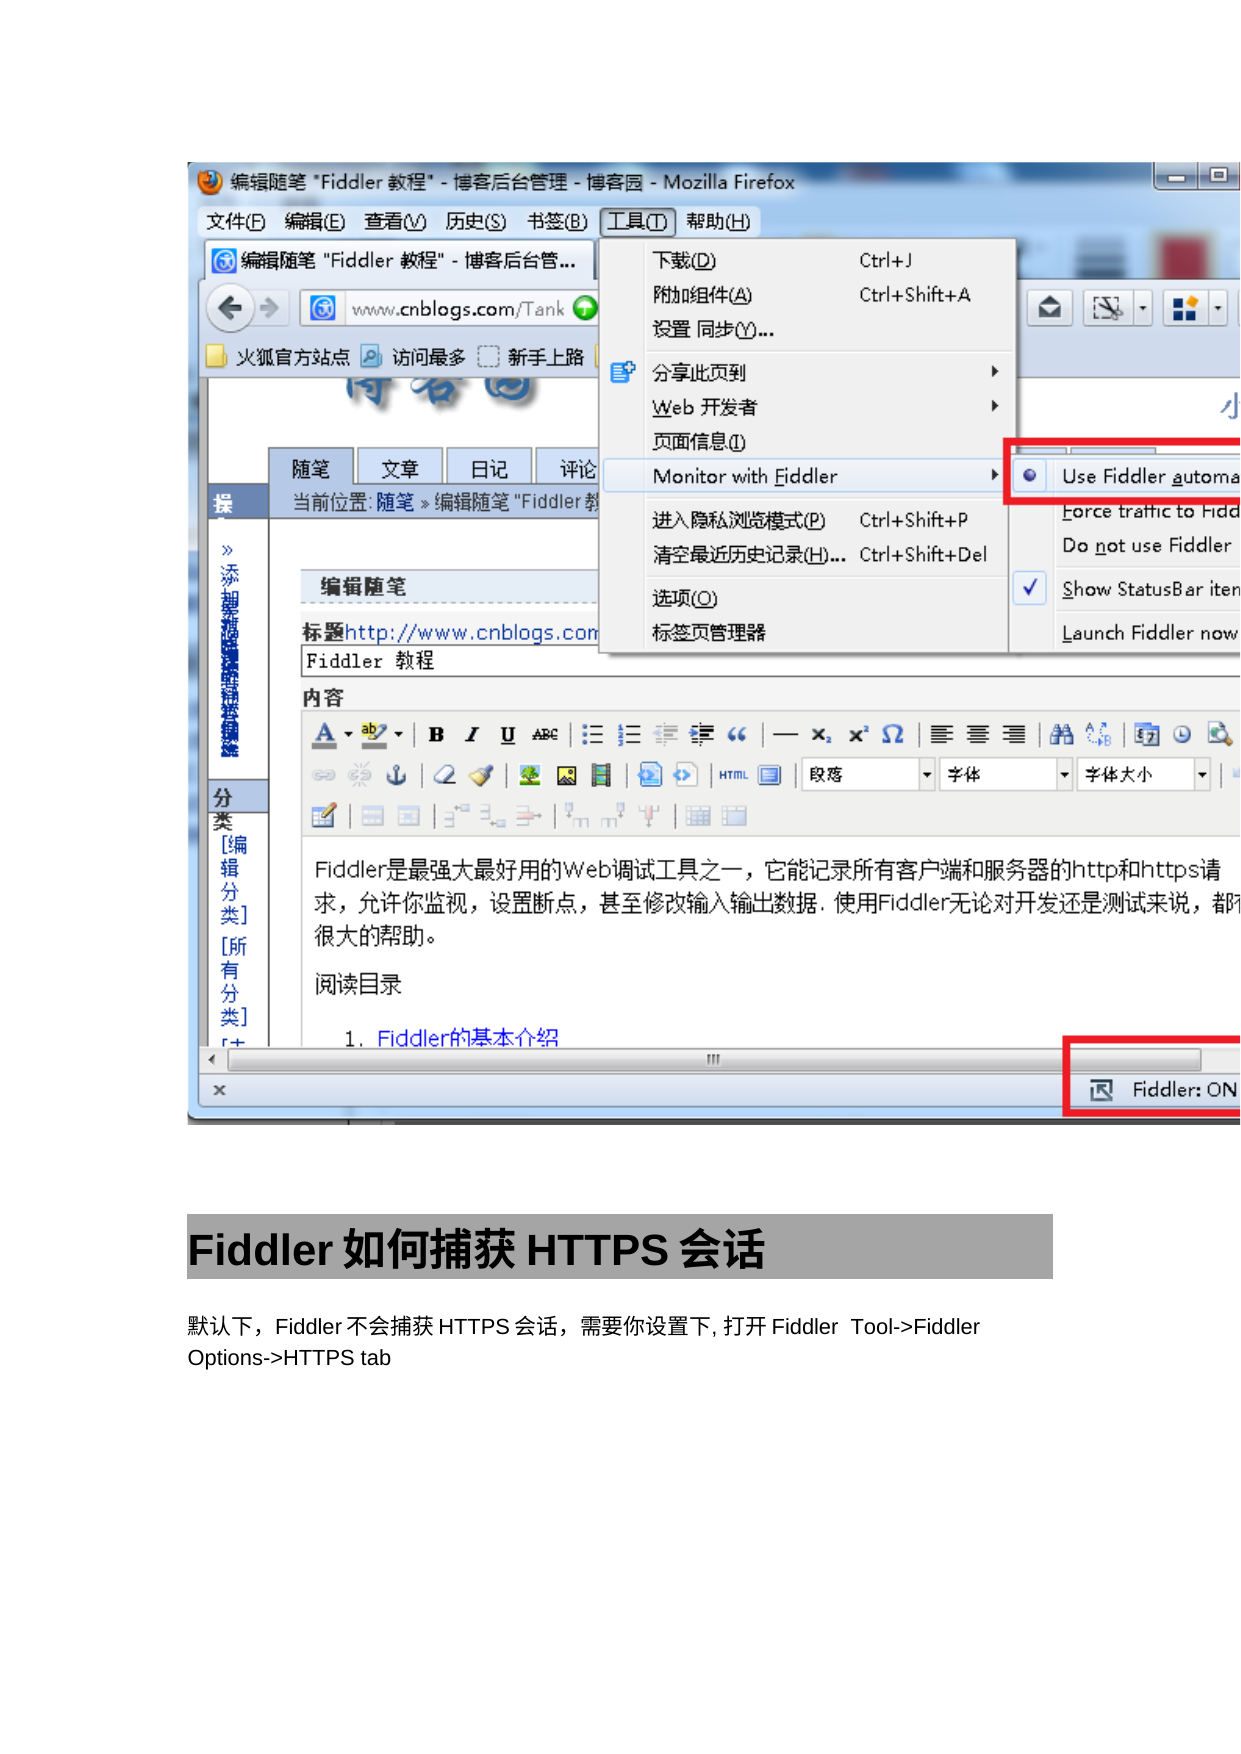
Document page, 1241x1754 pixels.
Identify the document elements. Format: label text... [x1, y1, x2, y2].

text Fiddler如何捕获HTTPS会话 [187, 1214, 1053, 1279]
picture [187, 162, 1241, 1125]
text 默认下，Fiddler不会捕获HTTPS会话，需要你设置下, 打开Fiddler Tool->Fiddler Options->HTTPS tab [187, 1308, 1053, 1373]
